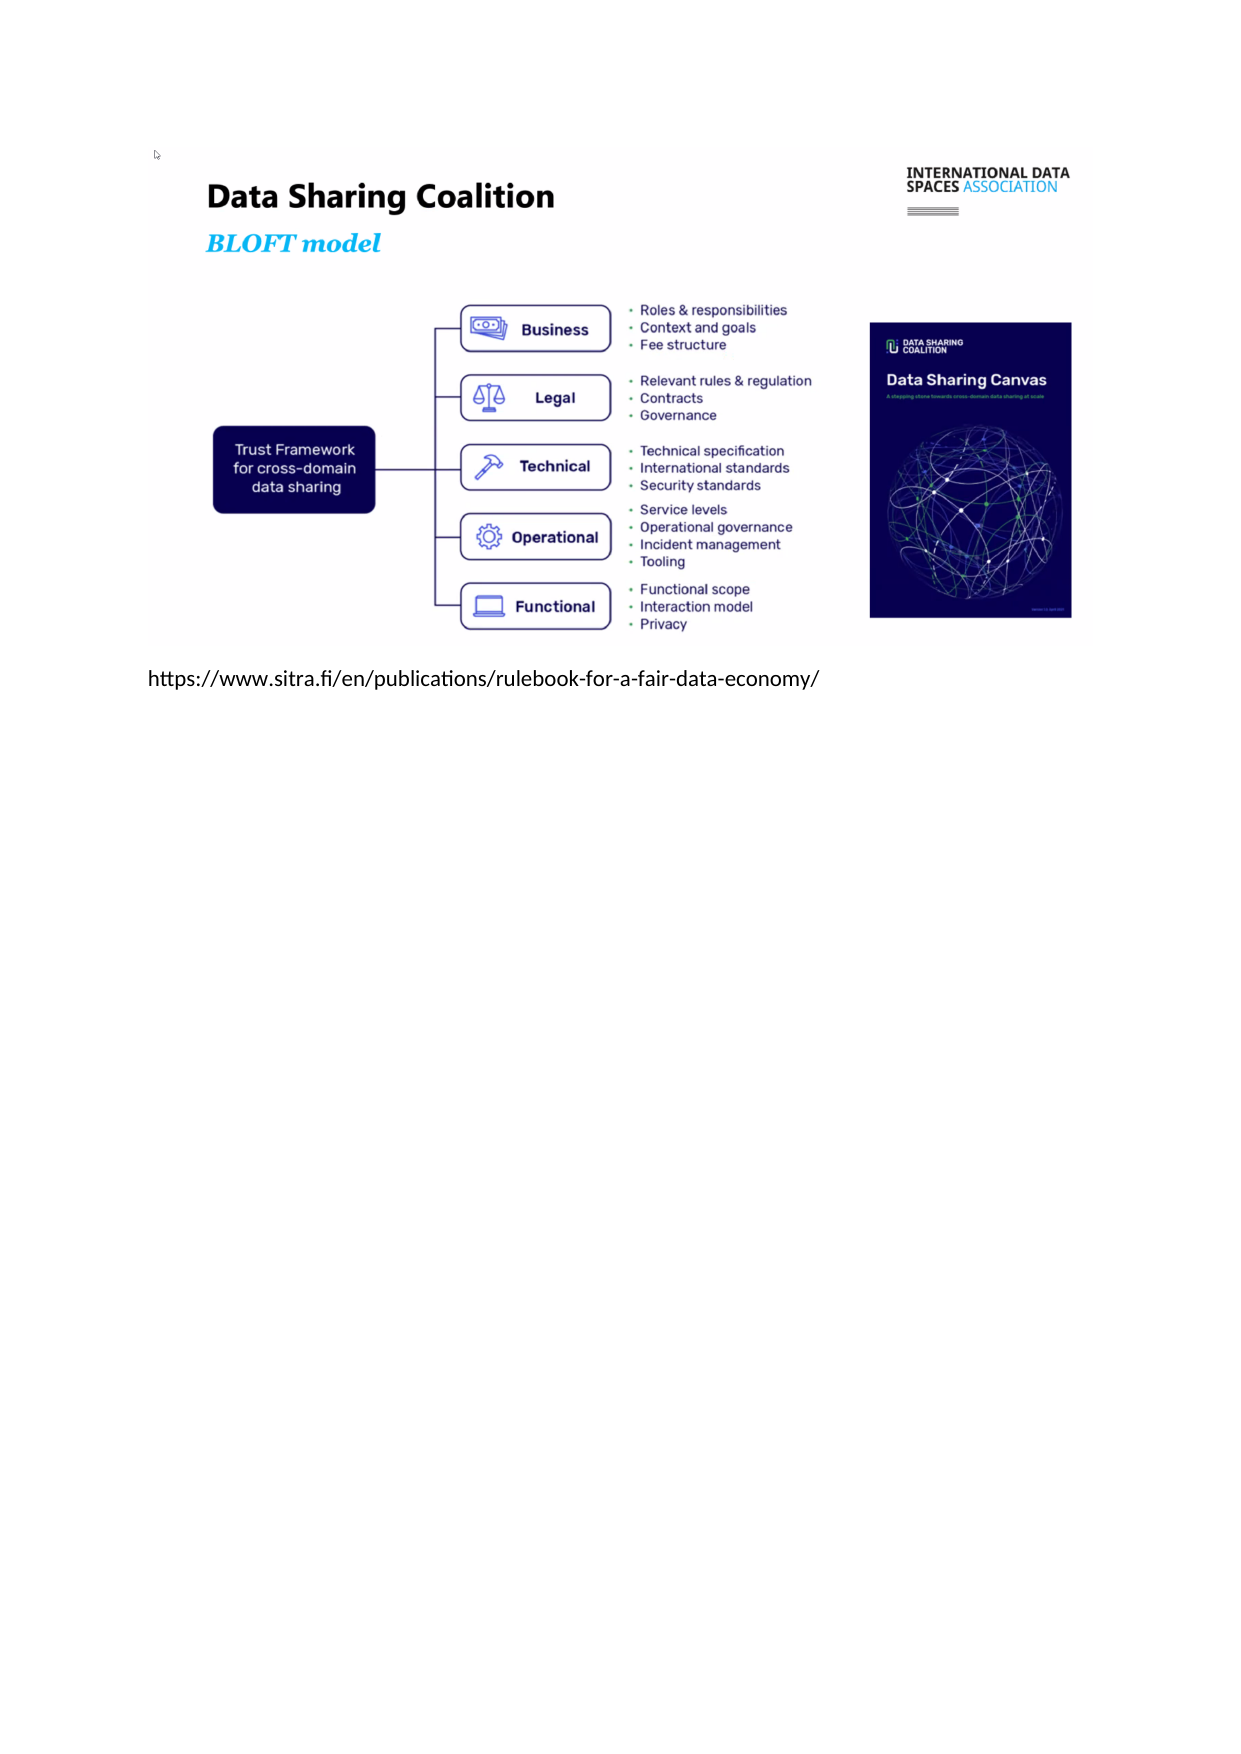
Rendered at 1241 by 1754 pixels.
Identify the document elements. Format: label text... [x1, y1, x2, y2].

picture [147, 147, 1093, 646]
text https://www.sitra.fi/en/publications/rulebook-for-a-fair-data-economy/ [148, 664, 1093, 692]
